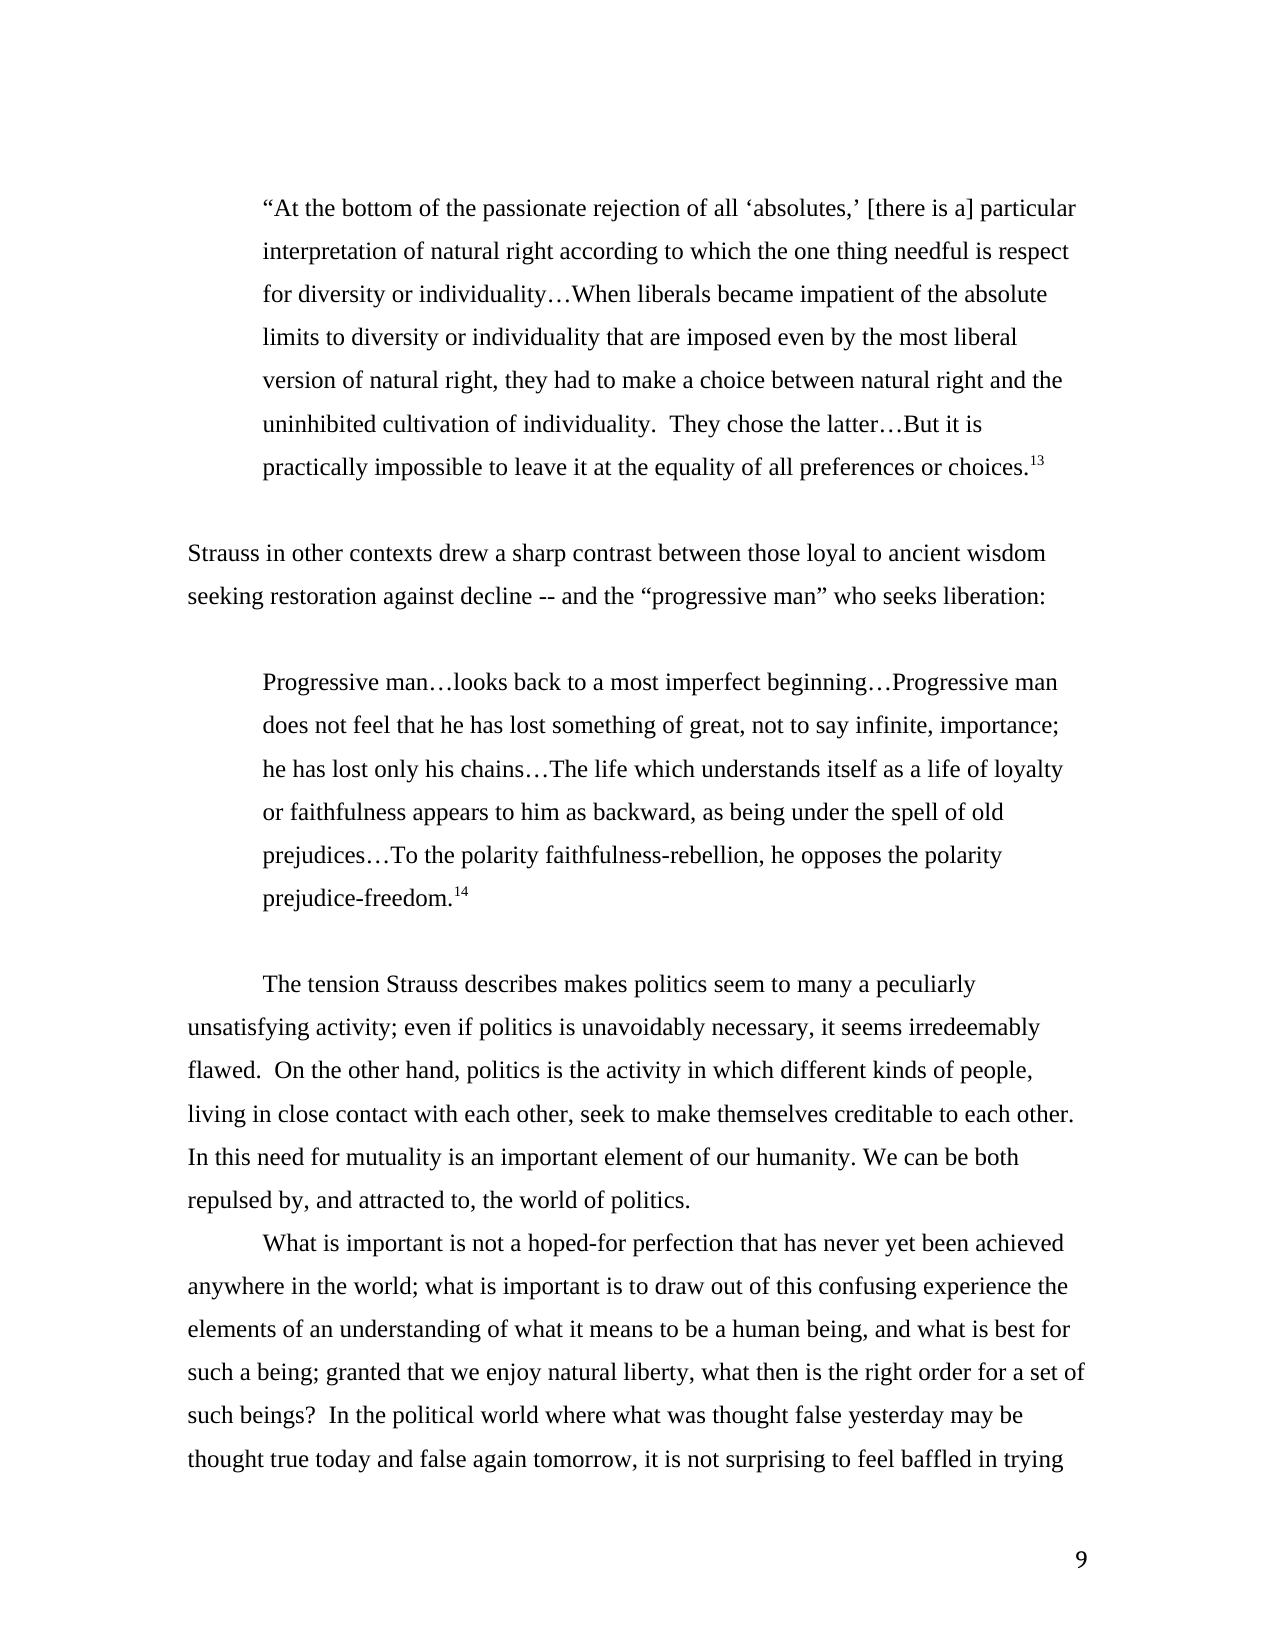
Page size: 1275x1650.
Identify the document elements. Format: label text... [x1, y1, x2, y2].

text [187, 1228, 1087, 1472]
text “At the bottom of the passionate rejection of all ‘absolutes,’ [there is a] particular interpretation of natural right according to which the one thing needful is respect for diversity or individuality…When liberals became impatient of the absolute limits to diversity or individuality that are imposed even by the most liberal version of natural right, they had to make a choice between natural right and the uninhibited cultivation of individuality. They chose the latter…But it is practically impossible to leave it at the equality of all preferences or choices. [187, 193, 1087, 481]
text The tension Strauss describes makes politics seem to many a peculiarly unsatisfying activity; even if politics is unavoidably necessary, it seems irredeemably flawed. On the other hand, politics is the activity in which different kinds of people, living in close contact with each other, seek to make themselves creditable to each other. In this need for mutuality is an important element of our humanity. We can be both repulsed by, and attracted to, the world of politics. [187, 969, 1087, 1214]
text Strauss in other contexts drew a sharp contrast between those loyal to ancient wisdom seeking restoration against decline -- and the “progressive man” who seeks liberation: [187, 538, 1087, 610]
text Progressive man…looks back to a most imperfect beginning…Progressive man does not feel that he has lost something of great, not to say infinite, importance; he has lost only his chains…The life which understands itself as a life of loyalty or faithfulness appears to him as backward, as being under the spell of old prejudices…To the polarity faithfulness-rebellion, he opposes the polarity prejudice-freedom. [187, 667, 1087, 912]
